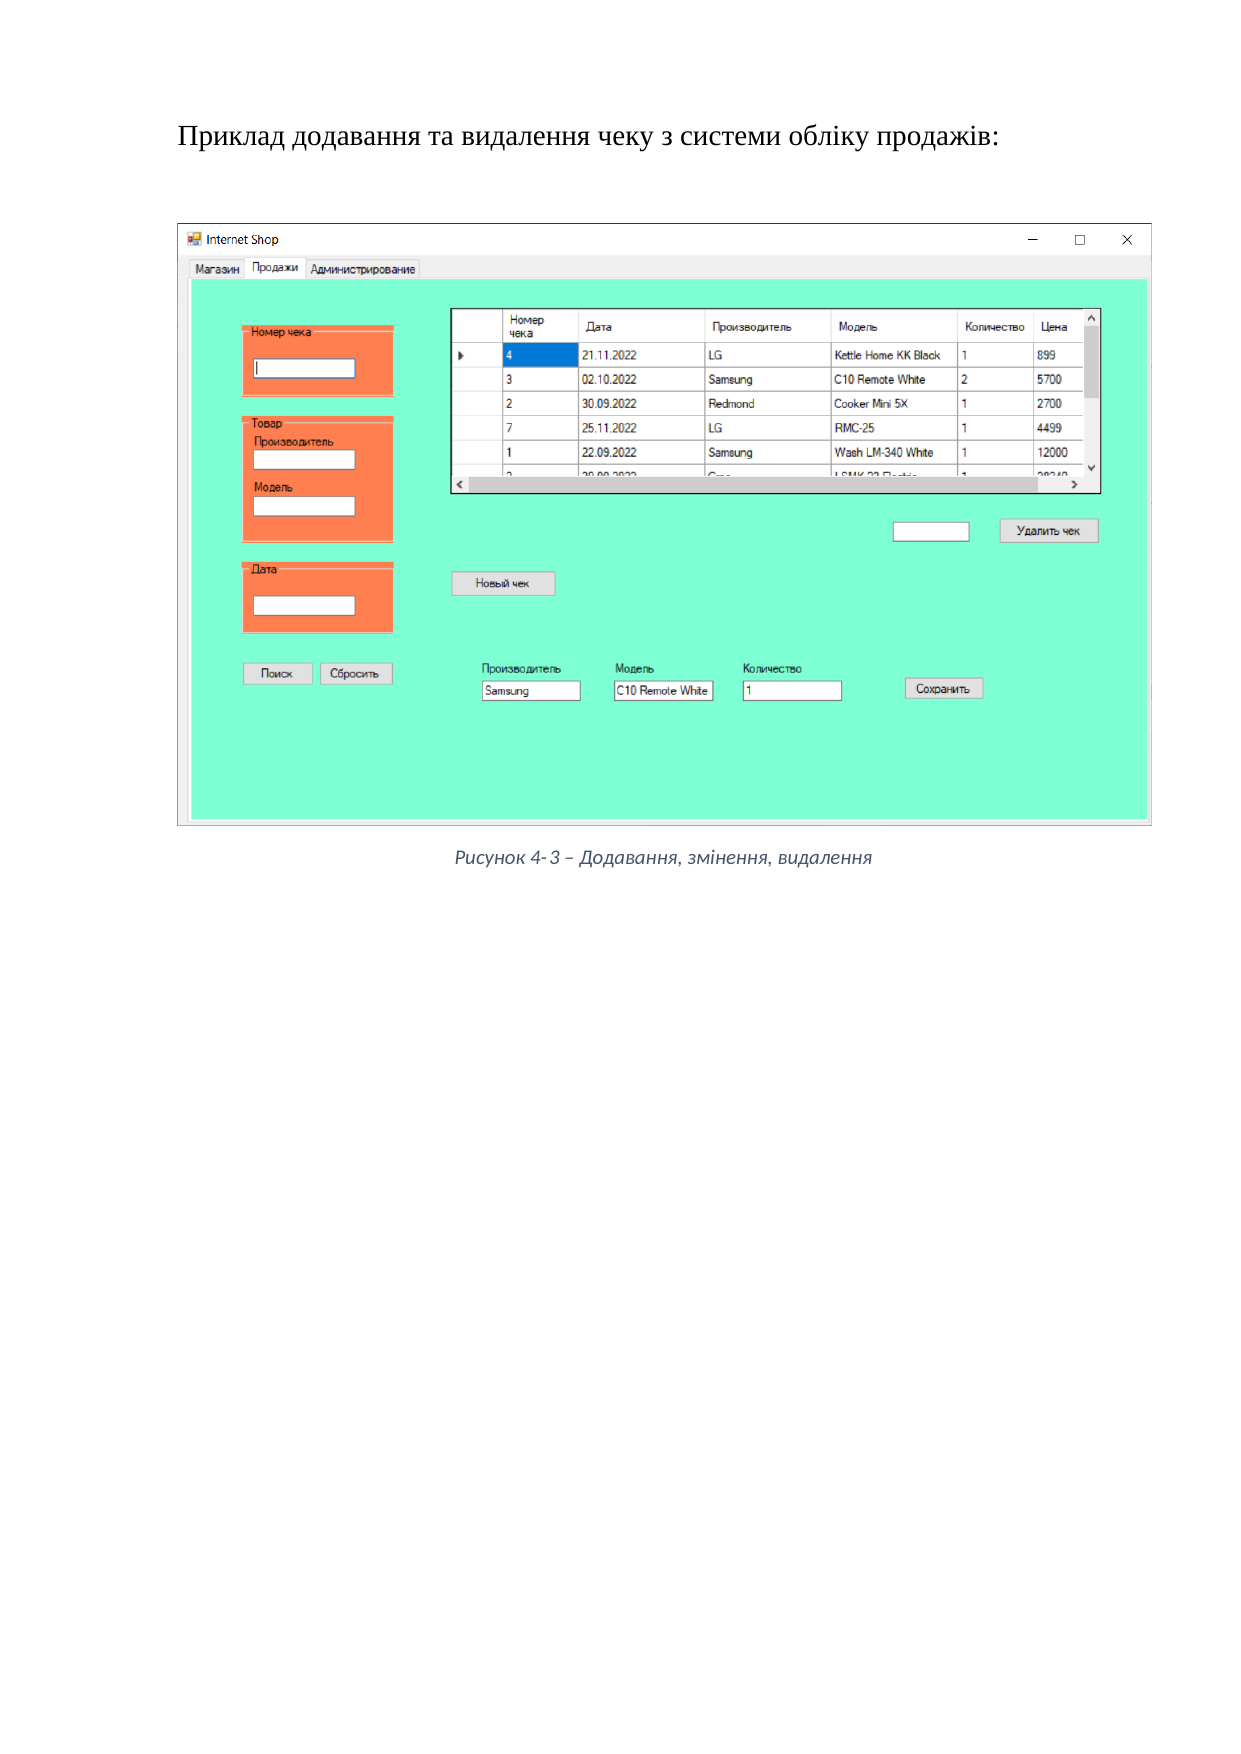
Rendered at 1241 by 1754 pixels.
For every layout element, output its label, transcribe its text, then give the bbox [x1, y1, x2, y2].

picture [177, 223, 1152, 826]
text Приклад додавання та видалення чеку з системи обліку продажів: [177, 118, 1152, 152]
